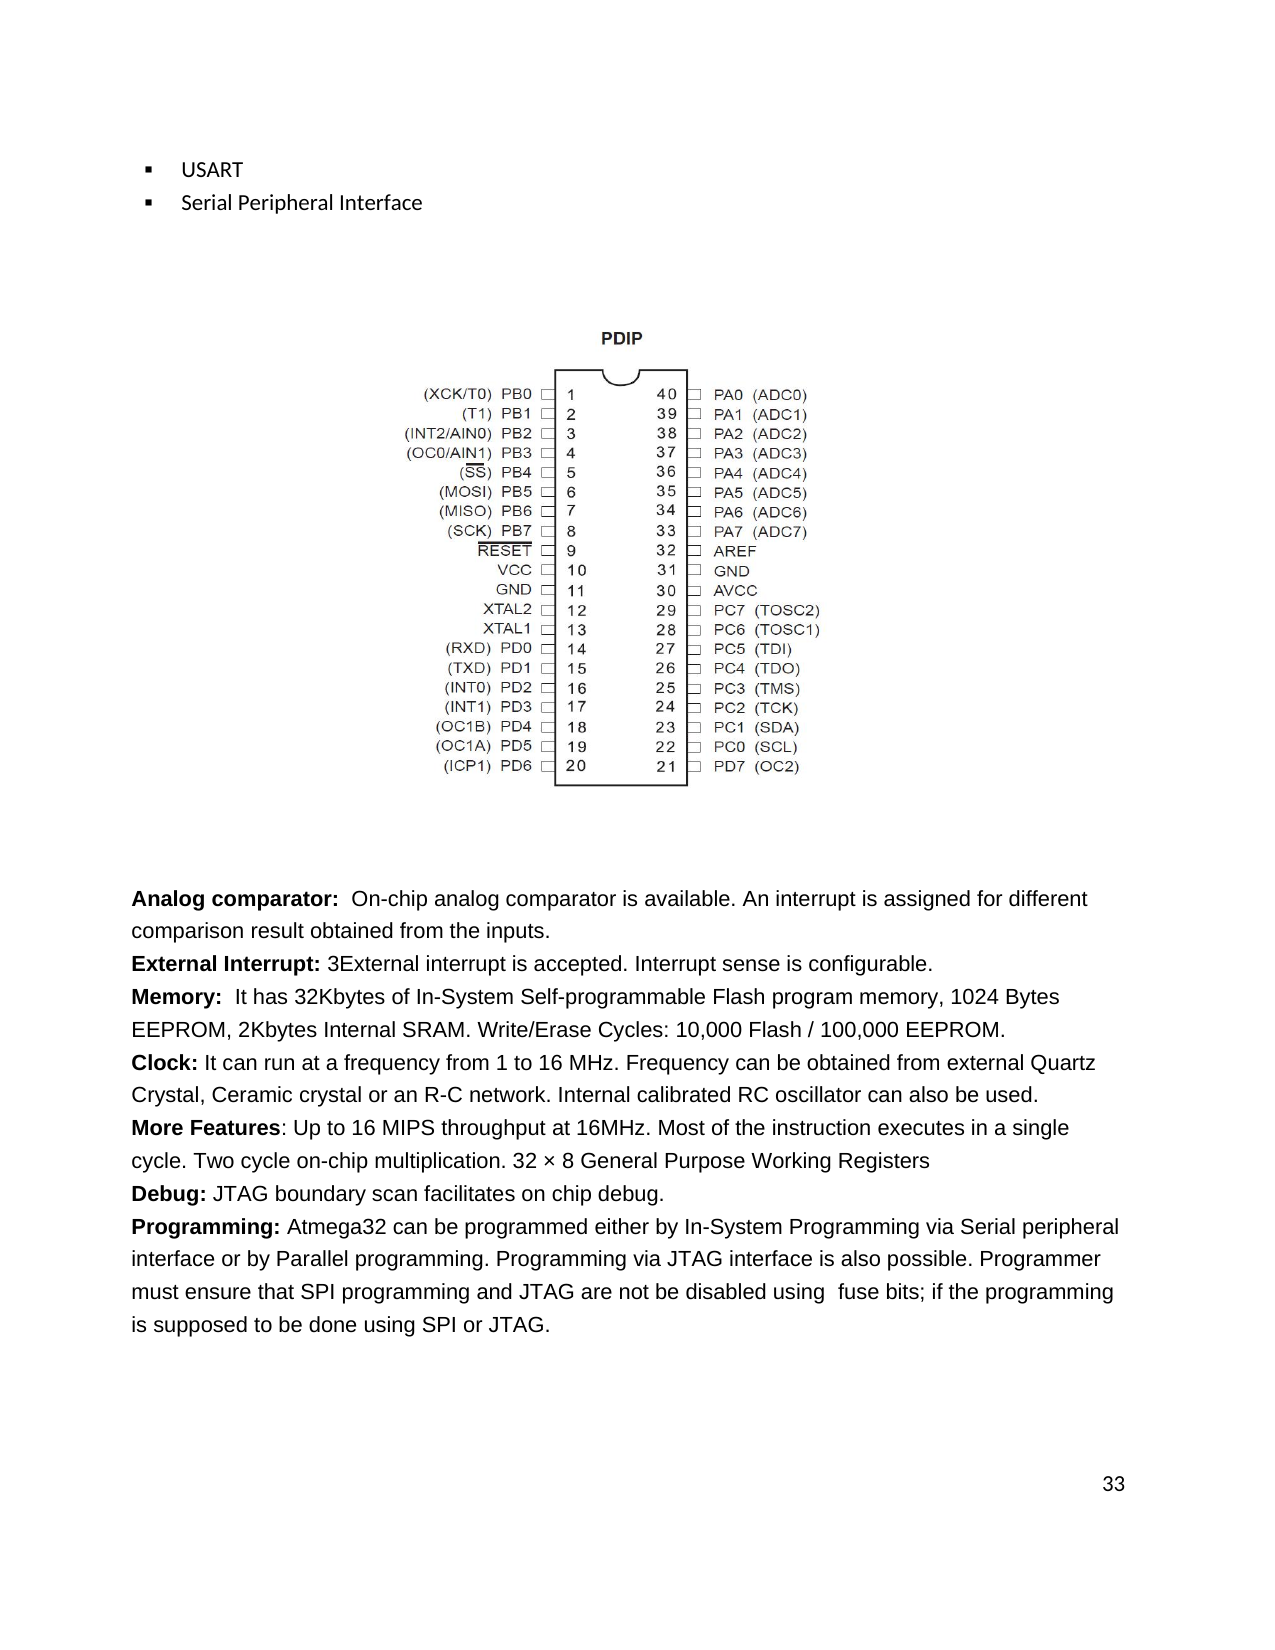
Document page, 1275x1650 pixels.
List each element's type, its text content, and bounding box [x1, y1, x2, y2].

text Clock: It can run at a frequency from 1 to 16 MHz. Frequency can be obtained from external Quartz Crystal, Ceramic crystal or an R-C network. Internal calibrated RC oscillator can also be used. [131, 1042, 1125, 1107]
list USART [144, 150, 1125, 183]
text Debug: JTAG boundary scan facilitates on chip debug. [131, 1173, 1125, 1206]
list Serial Peripheral Interface [144, 183, 1125, 216]
text More Features: Up to 16 MIPS throughput at 16MHz. Most of the instruction executes in a single cycle. Two cycle on-chip multiplication. 32 × 8 General Purpose Working Registers [131, 1107, 1125, 1173]
text Memory: It has 32Kbytes of In-System Self-programmable Flash program memory, 1024 Bytes EEPROM, 2Kbytes Internal SRAM. Write/Erase Cycles: 10,000 Flash / 100,000 EEPROM. [131, 976, 1125, 1042]
text Programming: Atmega32 can be programmed either by In-System Programming via Serial peripheral interface or by Parallel programming. Programming via JTAG interface is also possible. Programmer must ensure that SPI programming and JTAG are not be disabled using fuse bits; if the programming is supposed to be done using SPI or JTAG. [131, 1206, 1125, 1337]
text Analog comparator: On-chip analog comparator is available. An interrupt is assigned for different comparison result obtained from the inputs. [131, 878, 1125, 943]
text External Interrupt: 3External interrupt is accepted. Interrupt sense is configurable. [131, 943, 1125, 976]
picture [384, 321, 832, 800]
